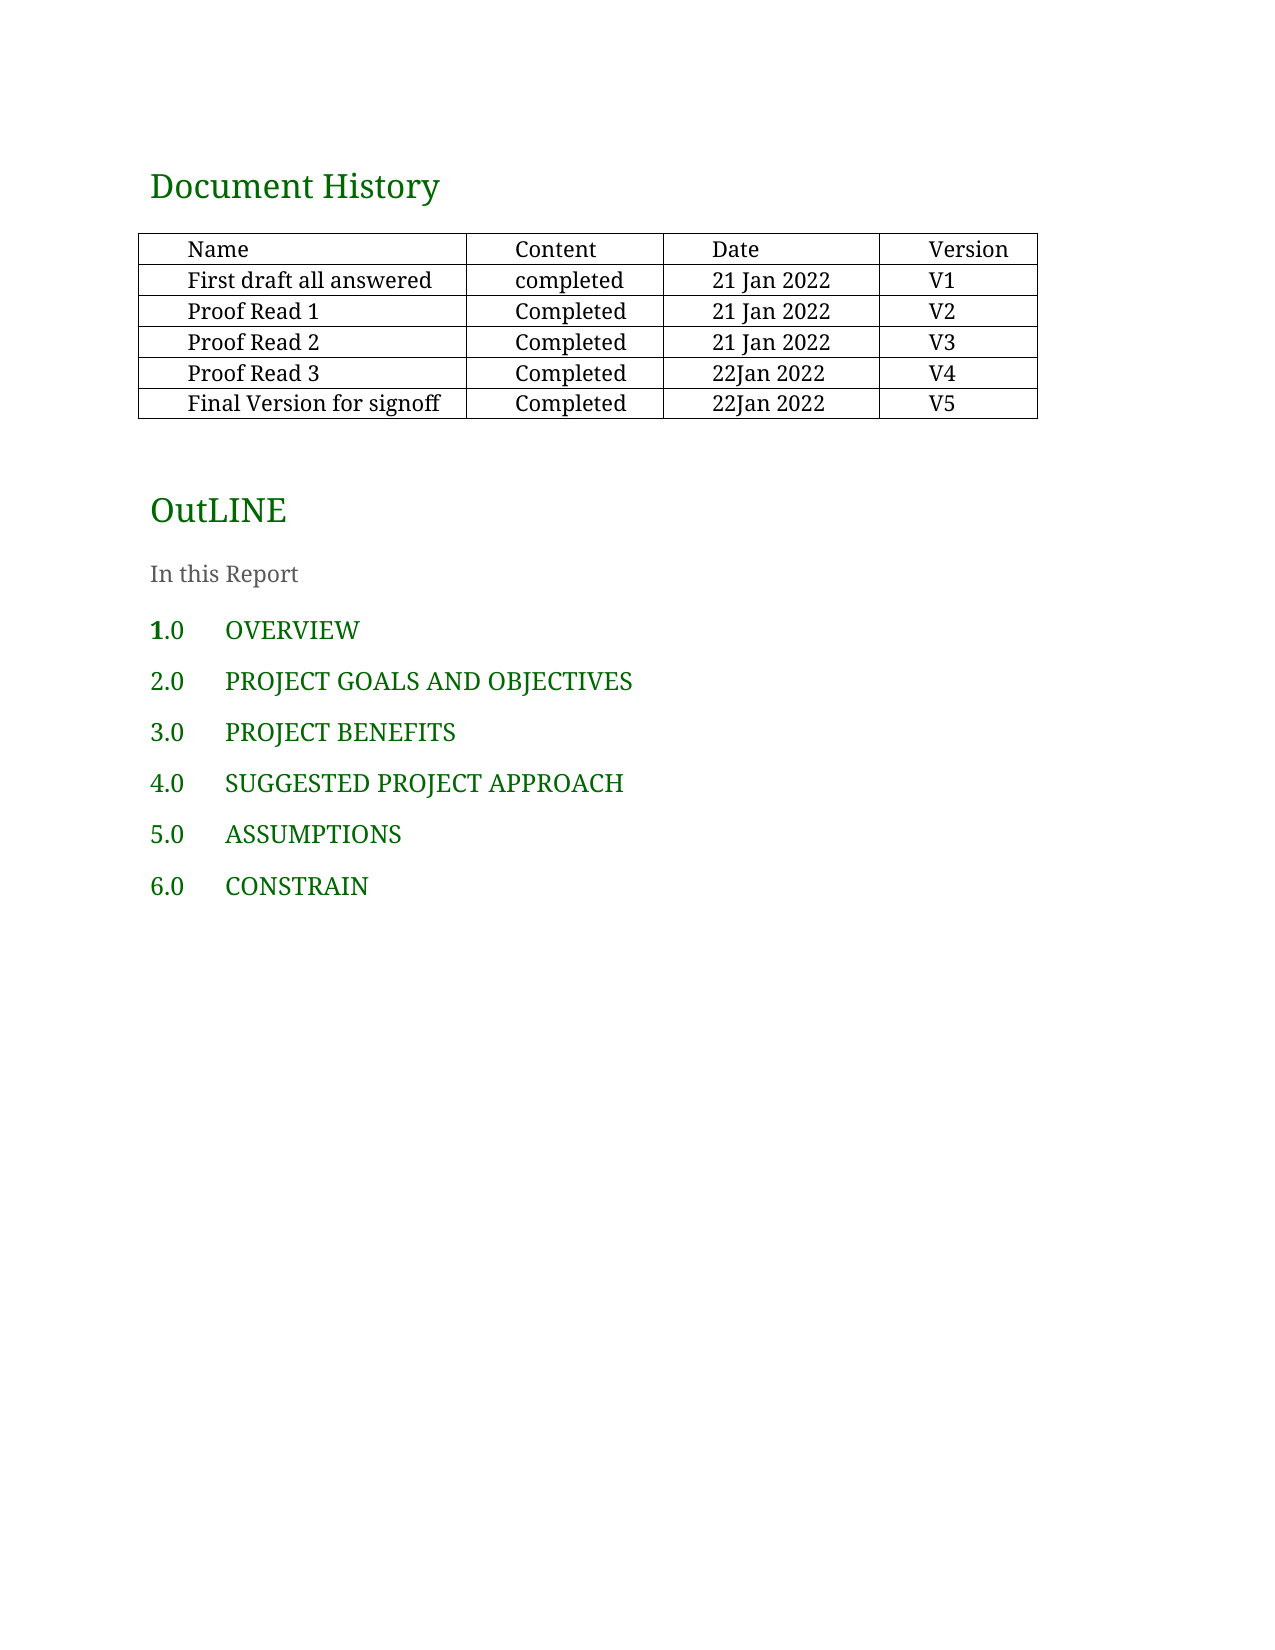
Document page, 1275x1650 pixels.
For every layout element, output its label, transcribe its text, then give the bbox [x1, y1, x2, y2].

table_cell Proof Read 1 [139, 296, 466, 326]
table_cell Completed [467, 296, 663, 326]
table_cell Proof Read 3 [139, 358, 466, 387]
subtitle 3.0 Project Benefits [150, 715, 1125, 749]
table_header Date [664, 234, 879, 264]
list OutLINE [150, 487, 1125, 532]
table_cell Completed [467, 389, 663, 418]
table_cell Final Version for signoff [139, 389, 466, 418]
table_cell 21 Jan 2022 [664, 265, 879, 295]
table_cell completed [467, 265, 663, 295]
subtitle 2.0 Project Goals and Objectives [150, 664, 1125, 698]
table_cell 22Jan 2022 [664, 389, 879, 418]
text In this Report [150, 558, 1125, 589]
table_header Content [467, 234, 663, 264]
subtitle 5.0 Assumptions [150, 817, 1125, 851]
table_cell Completed [467, 327, 663, 357]
table_cell First draft all answered [139, 265, 466, 295]
list Document History [150, 162, 1125, 208]
table_cell Completed [467, 358, 663, 387]
table_cell V2 [880, 296, 1037, 326]
table_cell V1 [880, 265, 1037, 295]
table_cell 21 Jan 2022 [664, 296, 879, 326]
subtitle 4.0 Suggested Project Approach [150, 766, 1125, 800]
table_cell V3 [880, 327, 1037, 357]
subtitle 6.0 Constrain [150, 868, 1125, 902]
table_cell 21 Jan 2022 [664, 327, 879, 357]
table_header Version [880, 234, 1037, 264]
table_cell V5 [880, 389, 1037, 418]
table_cell Proof Read 2 [139, 327, 466, 357]
table_cell 22Jan 2022 [664, 358, 879, 387]
table_header Name [139, 234, 466, 264]
subtitle 1.0 Overview [150, 613, 1125, 647]
table_cell V4 [880, 358, 1037, 387]
